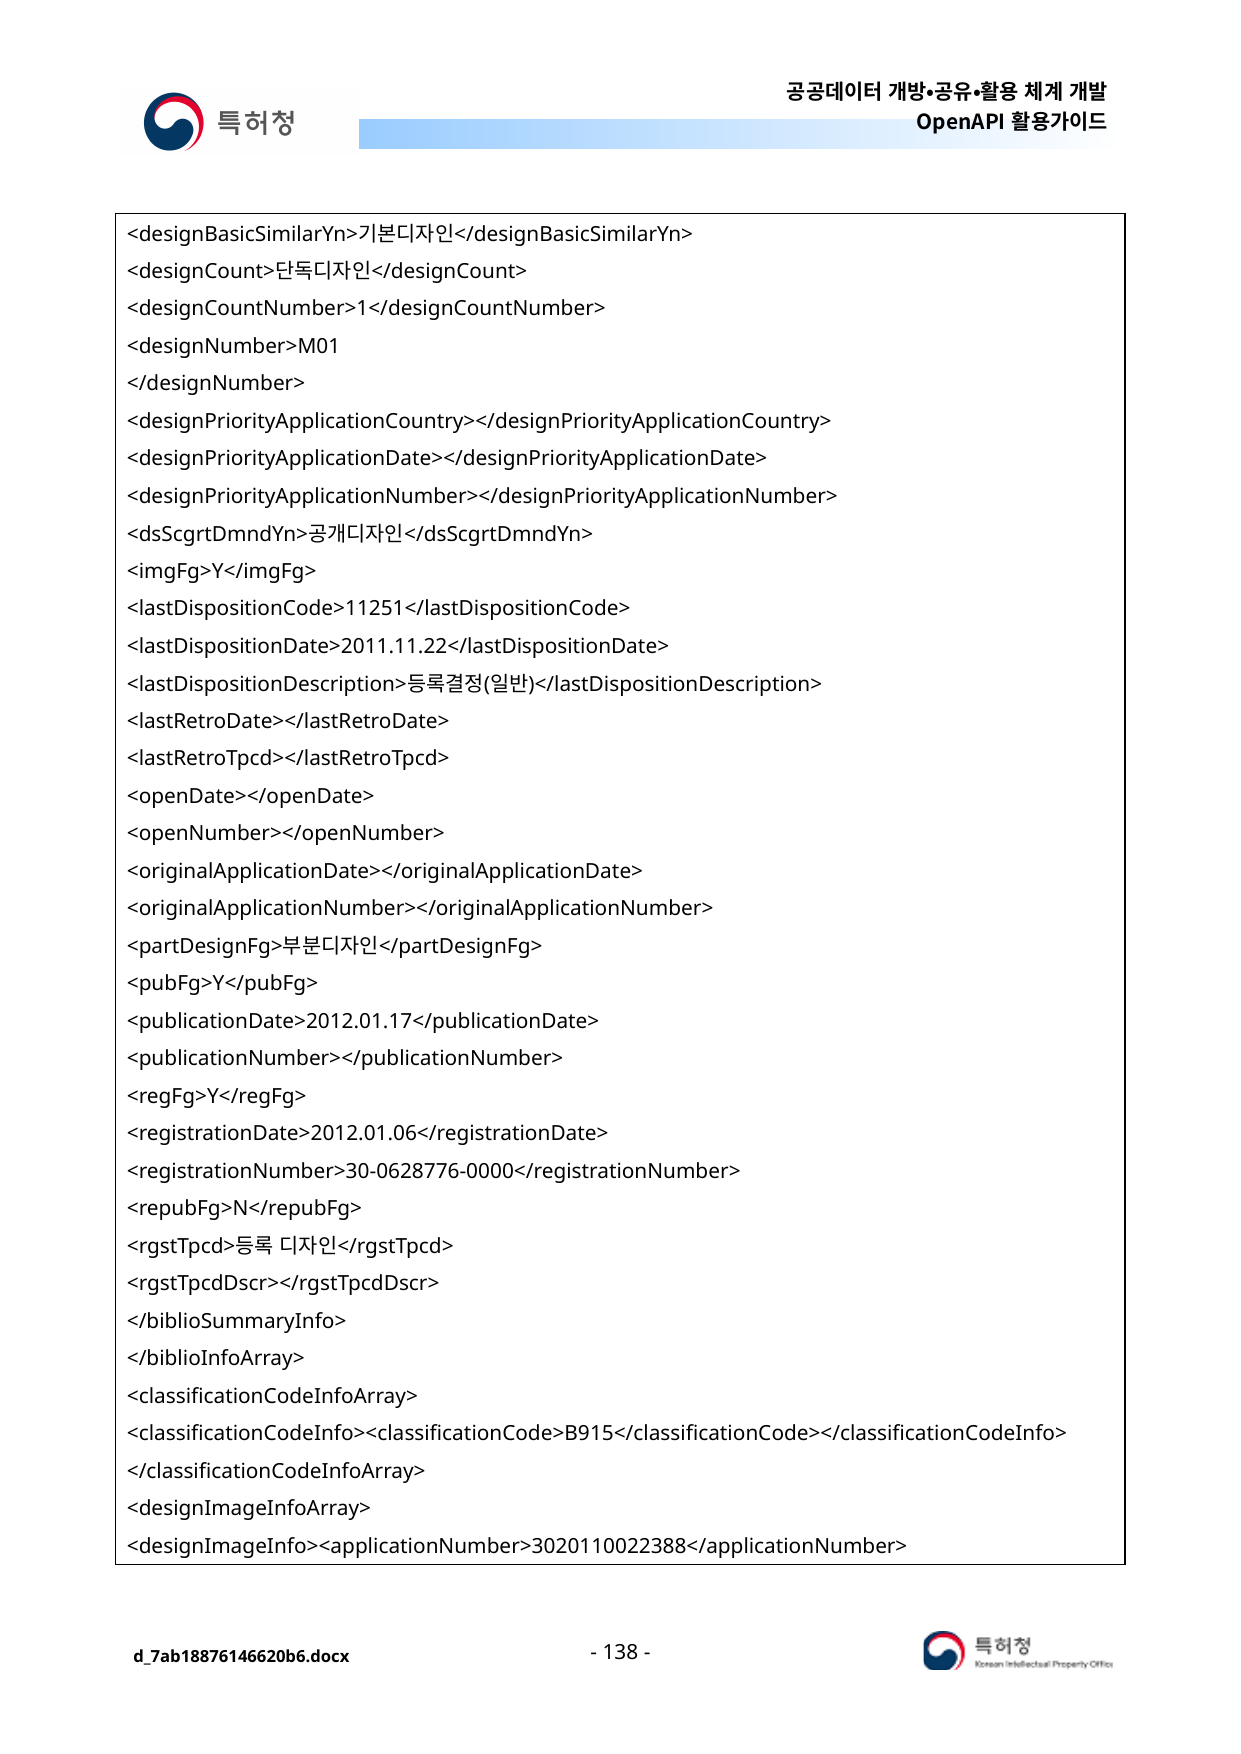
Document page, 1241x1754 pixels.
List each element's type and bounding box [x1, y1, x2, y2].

picture [921, 1631, 1113, 1668]
picture [118, 88, 359, 156]
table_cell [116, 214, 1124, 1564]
